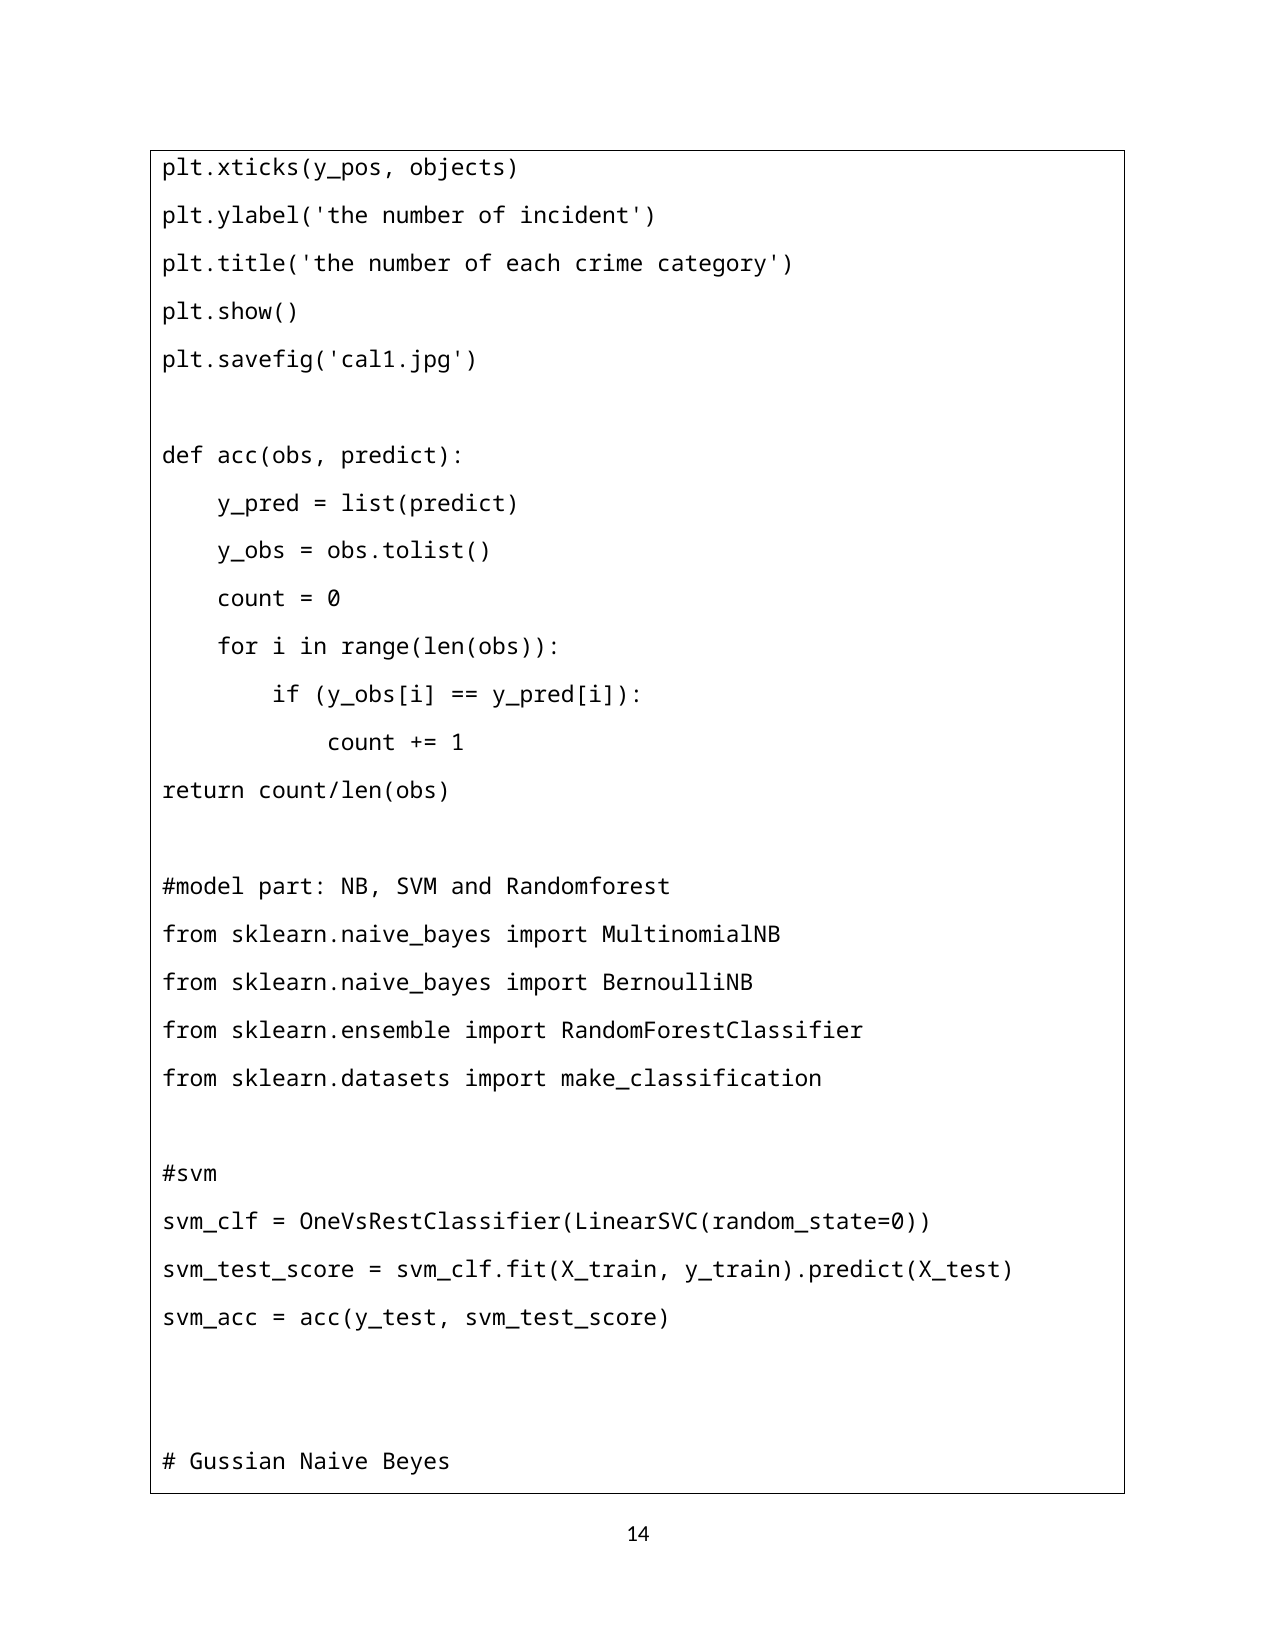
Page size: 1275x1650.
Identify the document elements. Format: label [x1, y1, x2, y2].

table_header [151, 151, 1124, 1493]
